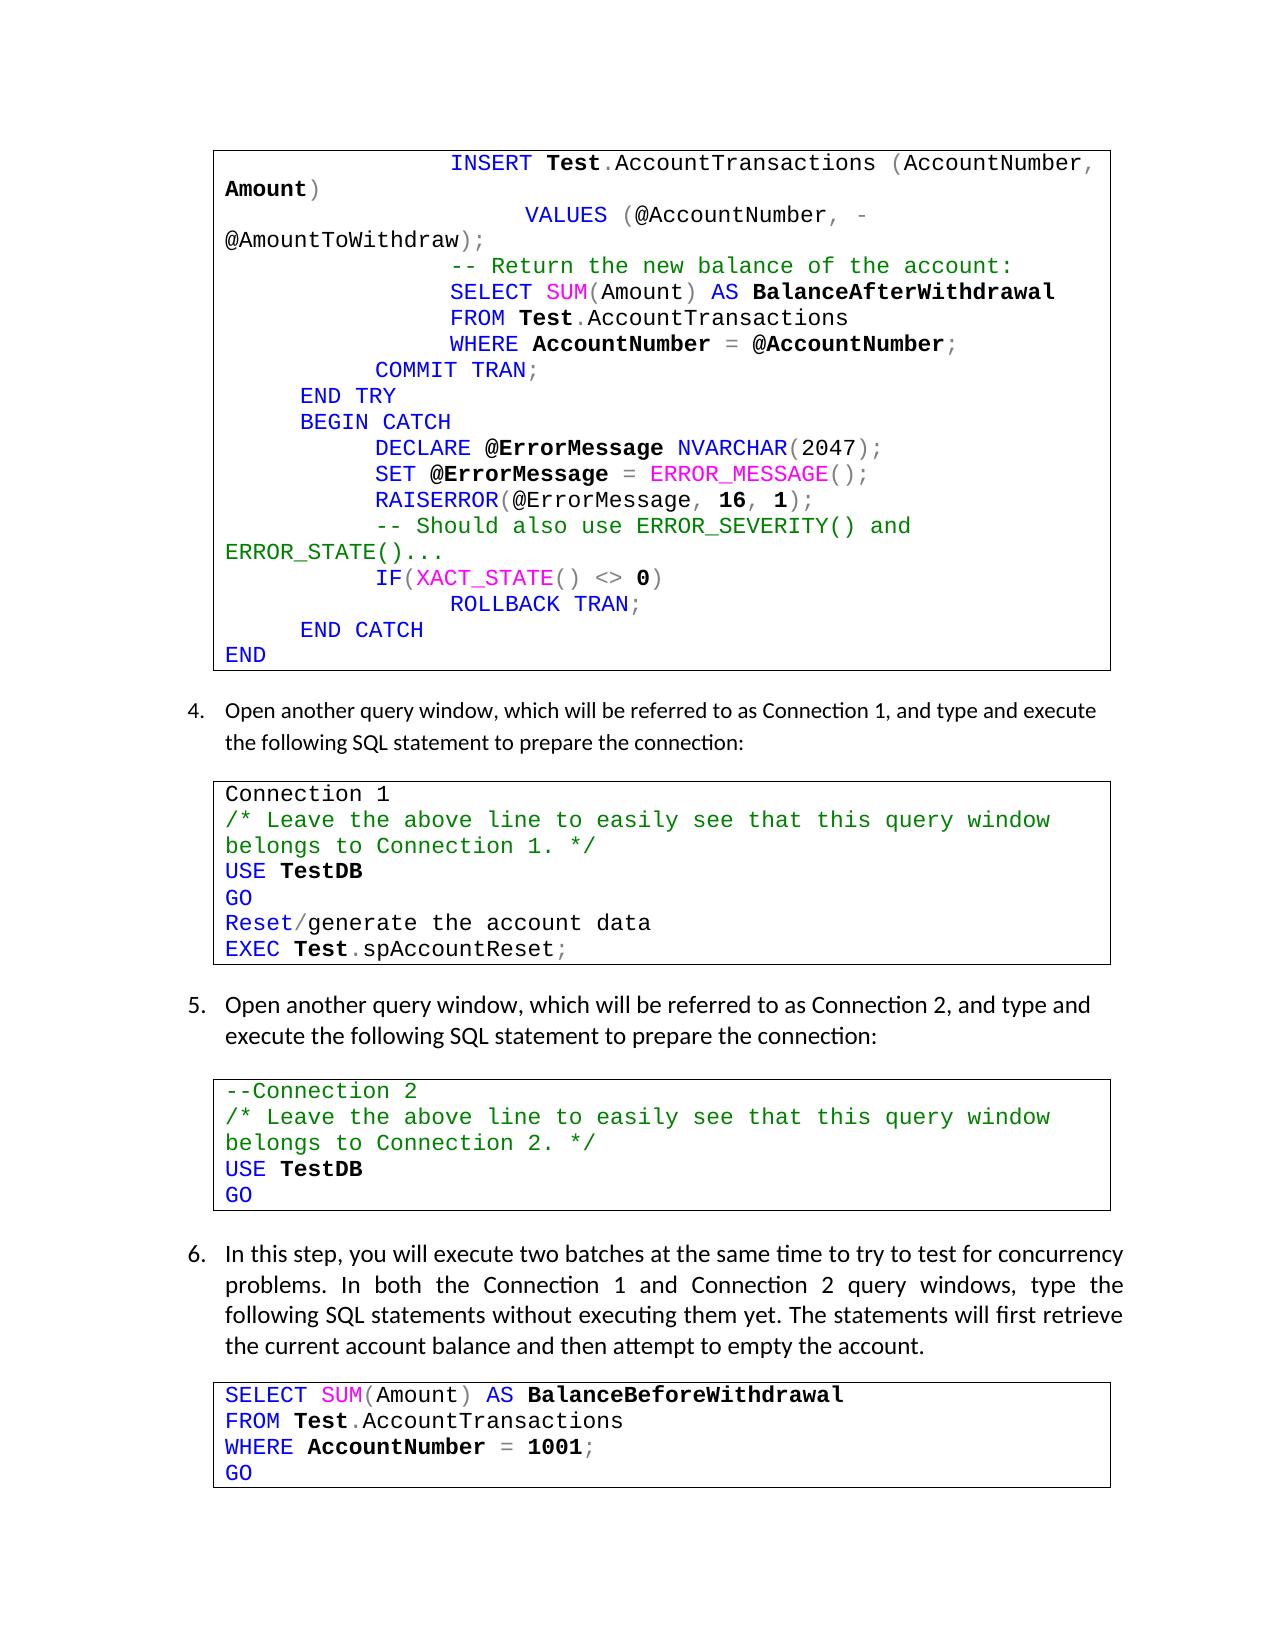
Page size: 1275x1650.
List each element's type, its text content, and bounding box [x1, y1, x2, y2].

list Open another query window, which will be referred to as Connection 1, and type and execute the following SQL statement to prepare the connection: [187, 696, 1125, 756]
list In this step, you will execute two batches at the same time to try to test for concurrency problems. In both the Connection 1 and Connection 2 query windows, type the following SQL statements without executing them yet. The statements will first retrieve the current account balance and then attempt to empty the account. [187, 1238, 1125, 1361]
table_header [214, 151, 1110, 670]
table_header Connection 1 /* Leave the above line to easily see that this query window belongs to Connection 1. */ USE TestDB GO Reset/generate the account data EXEC Test.spAccountReset; [214, 782, 1110, 964]
list Open another query window, which will be referred to as Connection 2, and type and execute the following SQL statement to prepare the connection: [187, 990, 1125, 1051]
table_header --Connection 2 /* Leave the above line to easily see that this query window belongs to Connection 2. */ USE TestDB GO [214, 1080, 1110, 1209]
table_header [214, 1383, 1110, 1487]
